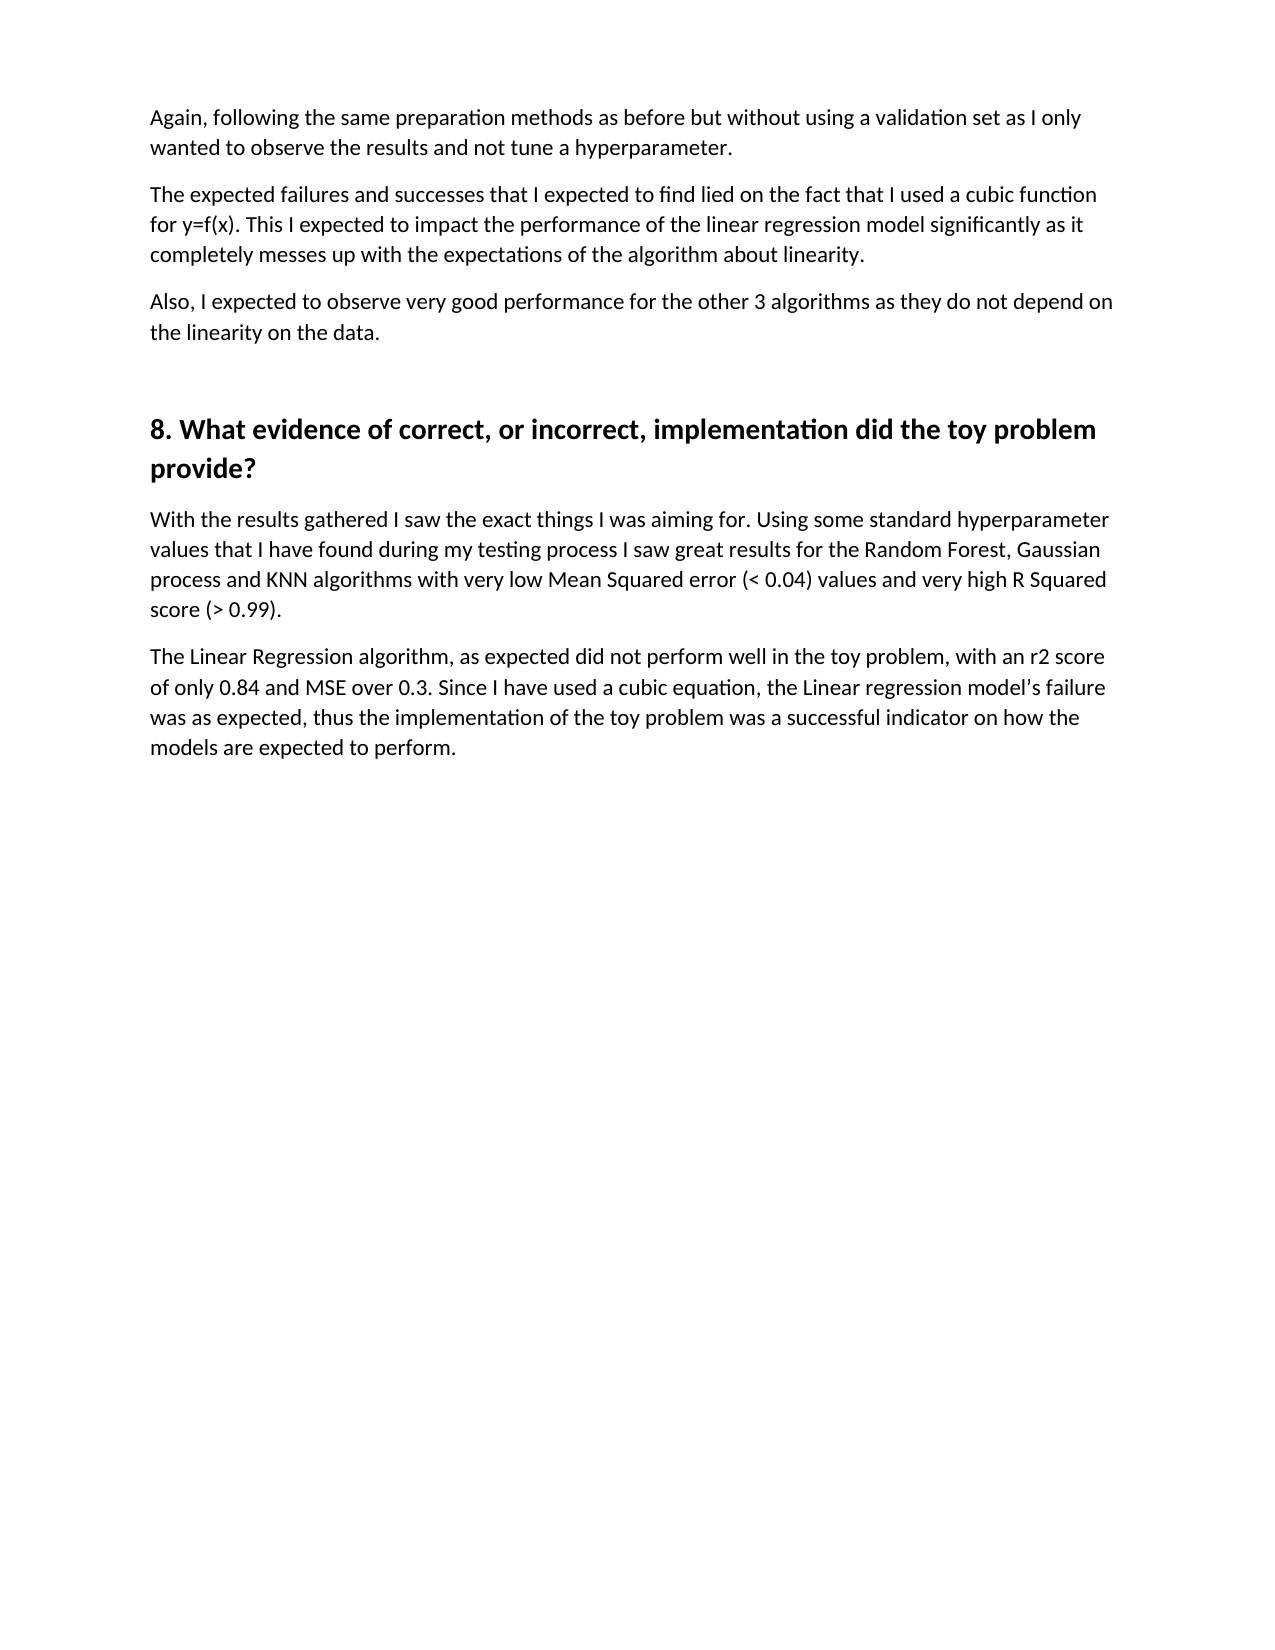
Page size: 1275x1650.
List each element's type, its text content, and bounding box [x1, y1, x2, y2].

text Also, I expected to observe very good performance for the other 3 algorithms as they do not depend on the linearity on the data. [150, 287, 1125, 346]
text With the results gathered I saw the exact things I was aiming for. Using some standard hyperparameter values that I have found during my testing process I saw great results for the Random Forest, Gaussian process and KNN algorithms with very low Mean Squared error (< 0.04) values and very high R Squared score (> 0.99). [150, 505, 1125, 624]
text Again, following the same preparation methods as before but without using a validation set as I only wanted to observe the results and not tune a hyperparameter. [150, 103, 1125, 161]
text The Linear Regression algorithm, as expected did not perform well in the toy problem, with an r2 score of only 0.84 and MSE over 0.3. Since I have used a cubic equation, the Linear regression model’s failure was as expected, thus the implementation of the toy problem was a successful indicator on how the models are expected to perform. [150, 642, 1125, 761]
text The expected failures and successes that I expected to find lied on the fact that I used a cubic function for y=f(x). This I expected to impact the performance of the linear regression model significantly as it completely messes up with the expectations of the algorithm about linearity. [150, 180, 1125, 269]
text 8. What evidence of correct, or incorrect, implementation did the toy problem provide? [150, 411, 1125, 486]
